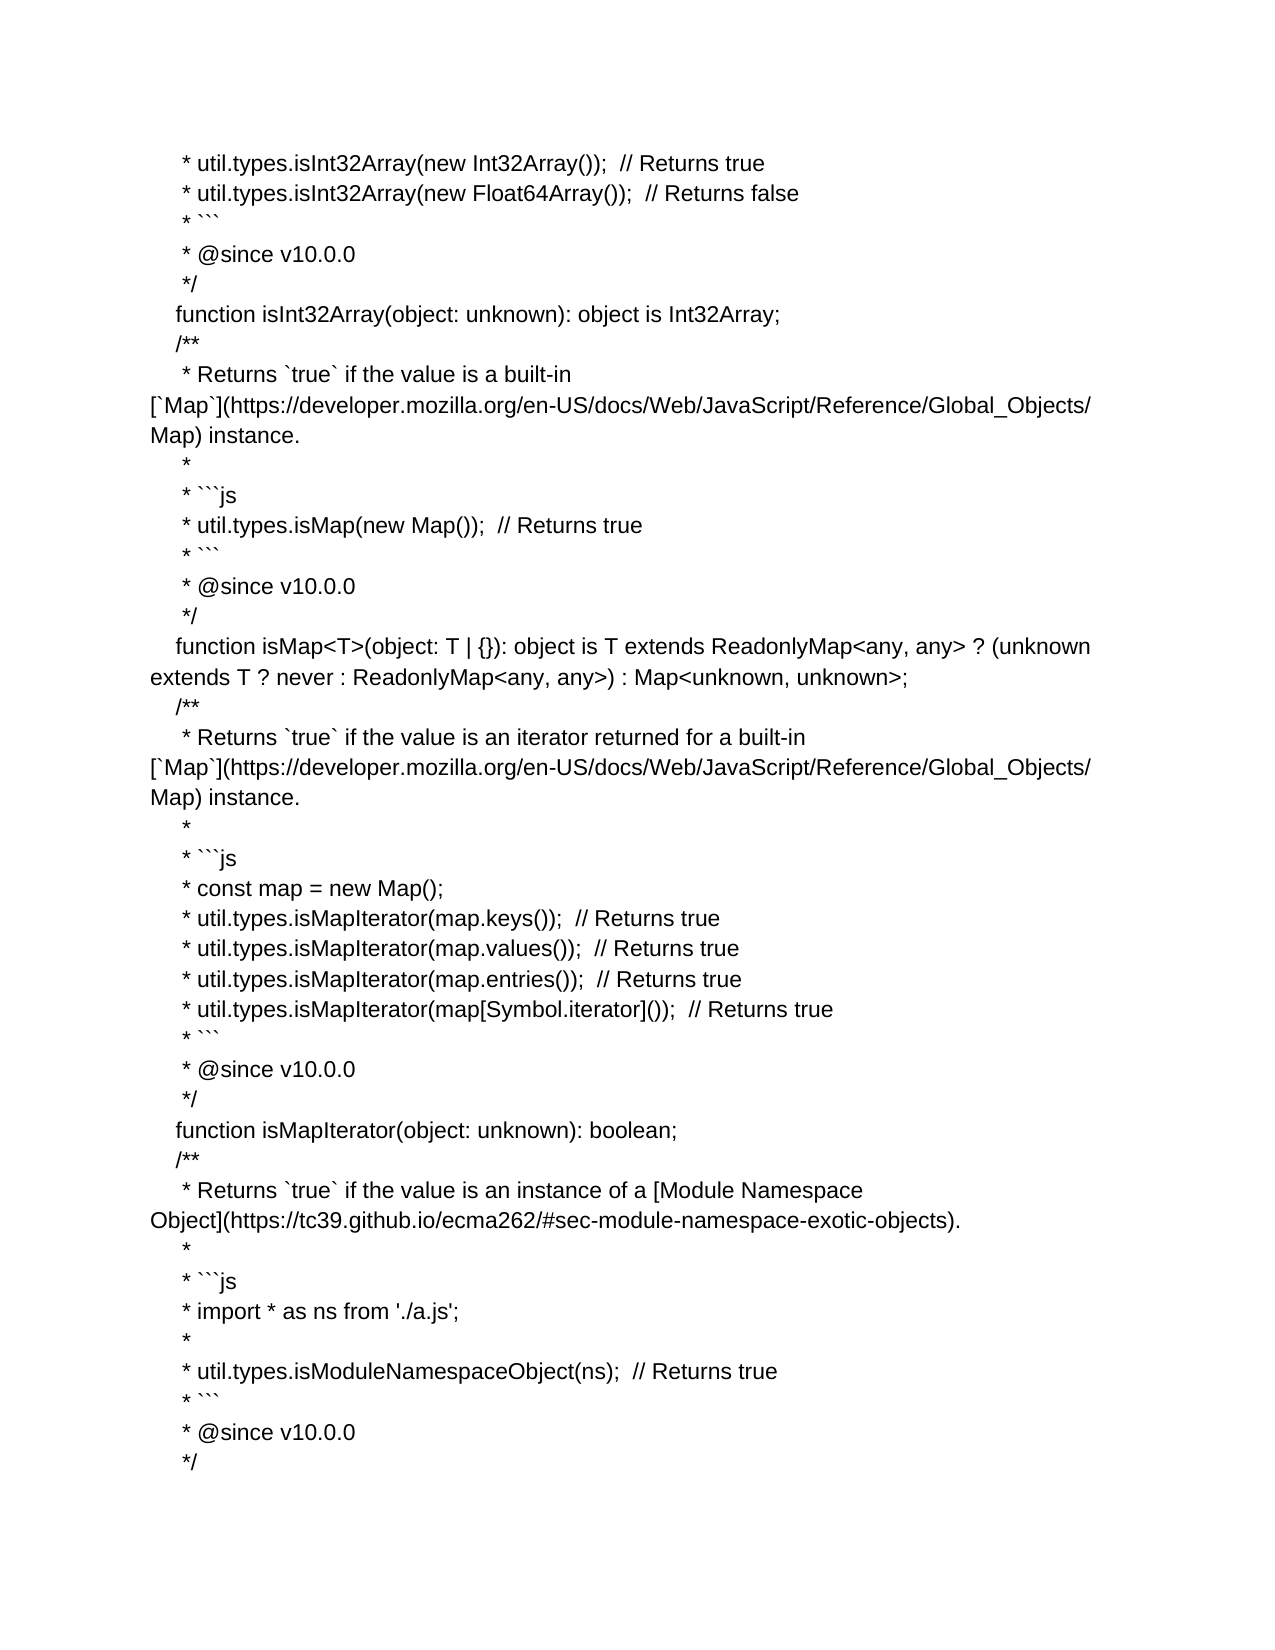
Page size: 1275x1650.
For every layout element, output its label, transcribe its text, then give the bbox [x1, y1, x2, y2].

text * util.types.isMapIterator(map.values()); // Returns true [150, 935, 1125, 962]
text * util.types.isMap(new Map()); // Returns true [150, 512, 1125, 539]
text */ [150, 271, 1125, 297]
text * ``` [150, 1388, 1125, 1415]
text * ```js [150, 482, 1125, 509]
text * util.types.isInt32Array(new Int32Array()); // Returns true [150, 150, 1125, 176]
text /** [150, 694, 1125, 720]
text */ [150, 603, 1125, 629]
text * [150, 1328, 1125, 1354]
text * ```js [150, 1268, 1125, 1294]
text * @since v10.0.0 [150, 1419, 1125, 1445]
text * ```js [150, 845, 1125, 871]
text function isInt32Array(object: unknown): object is Int32Array; [150, 301, 1125, 327]
text * util.types.isModuleNamespaceObject(ns); // Returns true [150, 1358, 1125, 1385]
text * [150, 1237, 1125, 1264]
text /** [150, 1147, 1125, 1173]
text * util.types.isMapIterator(map.entries()); // Returns true [150, 966, 1125, 992]
text */ [150, 1449, 1125, 1475]
text * [150, 814, 1125, 841]
text * util.types.isMapIterator(map.keys()); // Returns true [150, 905, 1125, 932]
text * Returns `true` if the value is an instance of a [Module Namespace Object](https://tc39.github.io/ecma262/#sec-module-namespace-exotic-objects). [150, 1177, 1125, 1234]
text * util.types.isInt32Array(new Float64Array()); // Returns false [150, 180, 1125, 207]
text * ``` [150, 1026, 1125, 1052]
text * [150, 452, 1125, 478]
text */ [150, 1086, 1125, 1113]
text * Returns `true` if the value is an iterator returned for a built-in [`Map`](https://developer.mozilla.org/en-US/docs/Web/JavaScript/Reference/Global_Objects/Map) instance. [150, 724, 1125, 811]
text * util.types.isMapIterator(map[Symbol.iterator]()); // Returns true [150, 996, 1125, 1022]
text * import * as ns from './a.js'; [150, 1298, 1125, 1324]
text function isMapIterator(object: unknown): boolean; [150, 1117, 1125, 1143]
text * Returns `true` if the value is a built-in [`Map`](https://developer.mozilla.org/en-US/docs/Web/JavaScript/Reference/Global_Objects/Map) instance. [150, 361, 1125, 448]
text * @since v10.0.0 [150, 241, 1125, 267]
text * ``` [150, 543, 1125, 569]
text * ``` [150, 210, 1125, 237]
text * @since v10.0.0 [150, 573, 1125, 599]
text /** [150, 331, 1125, 358]
text * @since v10.0.0 [150, 1056, 1125, 1083]
text function isMap<T>(object: T | {}): object is T extends ReadonlyMap<any, any> ? (unknown extends T ? never : ReadonlyMap<any, any>) : Map<unknown, unknown>; [150, 633, 1125, 690]
text * const map = new Map(); [150, 875, 1125, 901]
